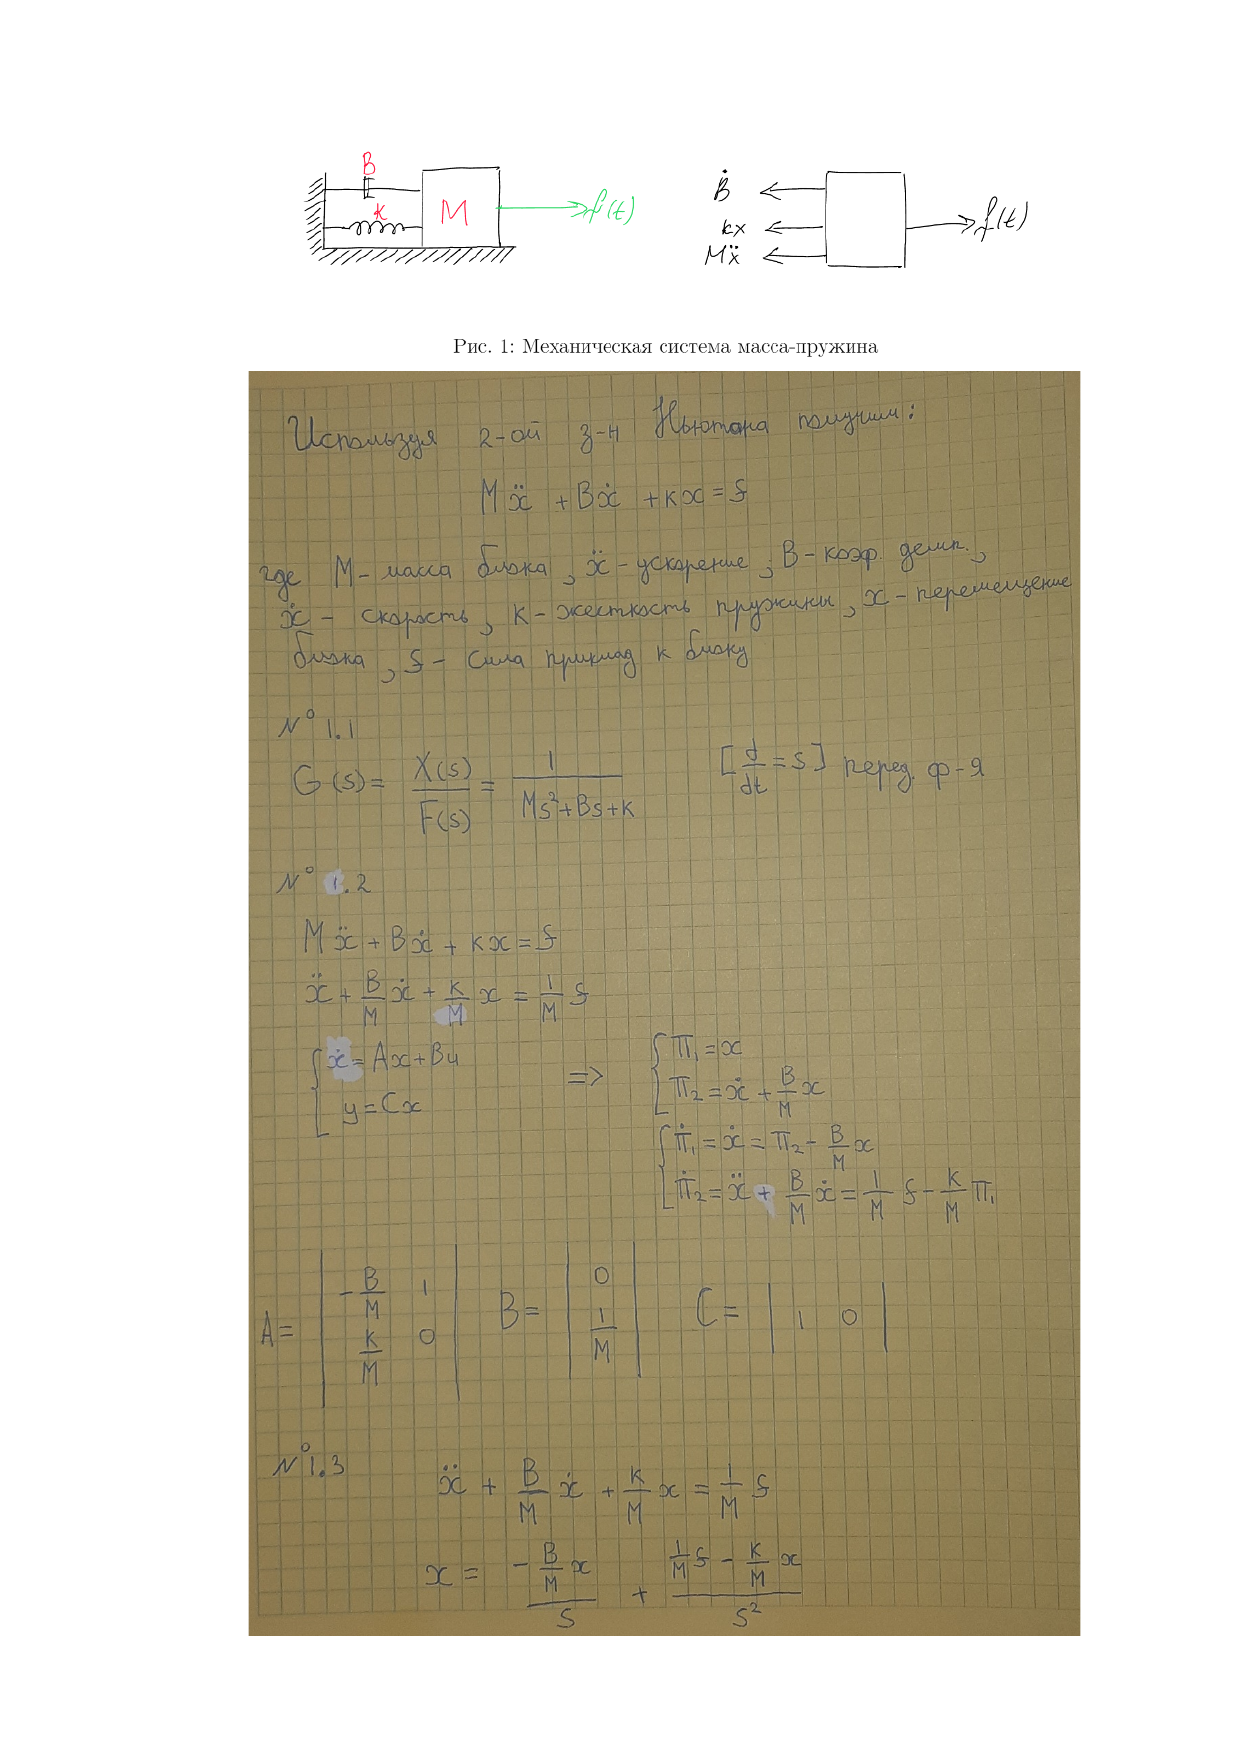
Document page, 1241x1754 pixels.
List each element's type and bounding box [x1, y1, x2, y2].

picture [288, 118, 1040, 370]
picture [248, 371, 1081, 1636]
